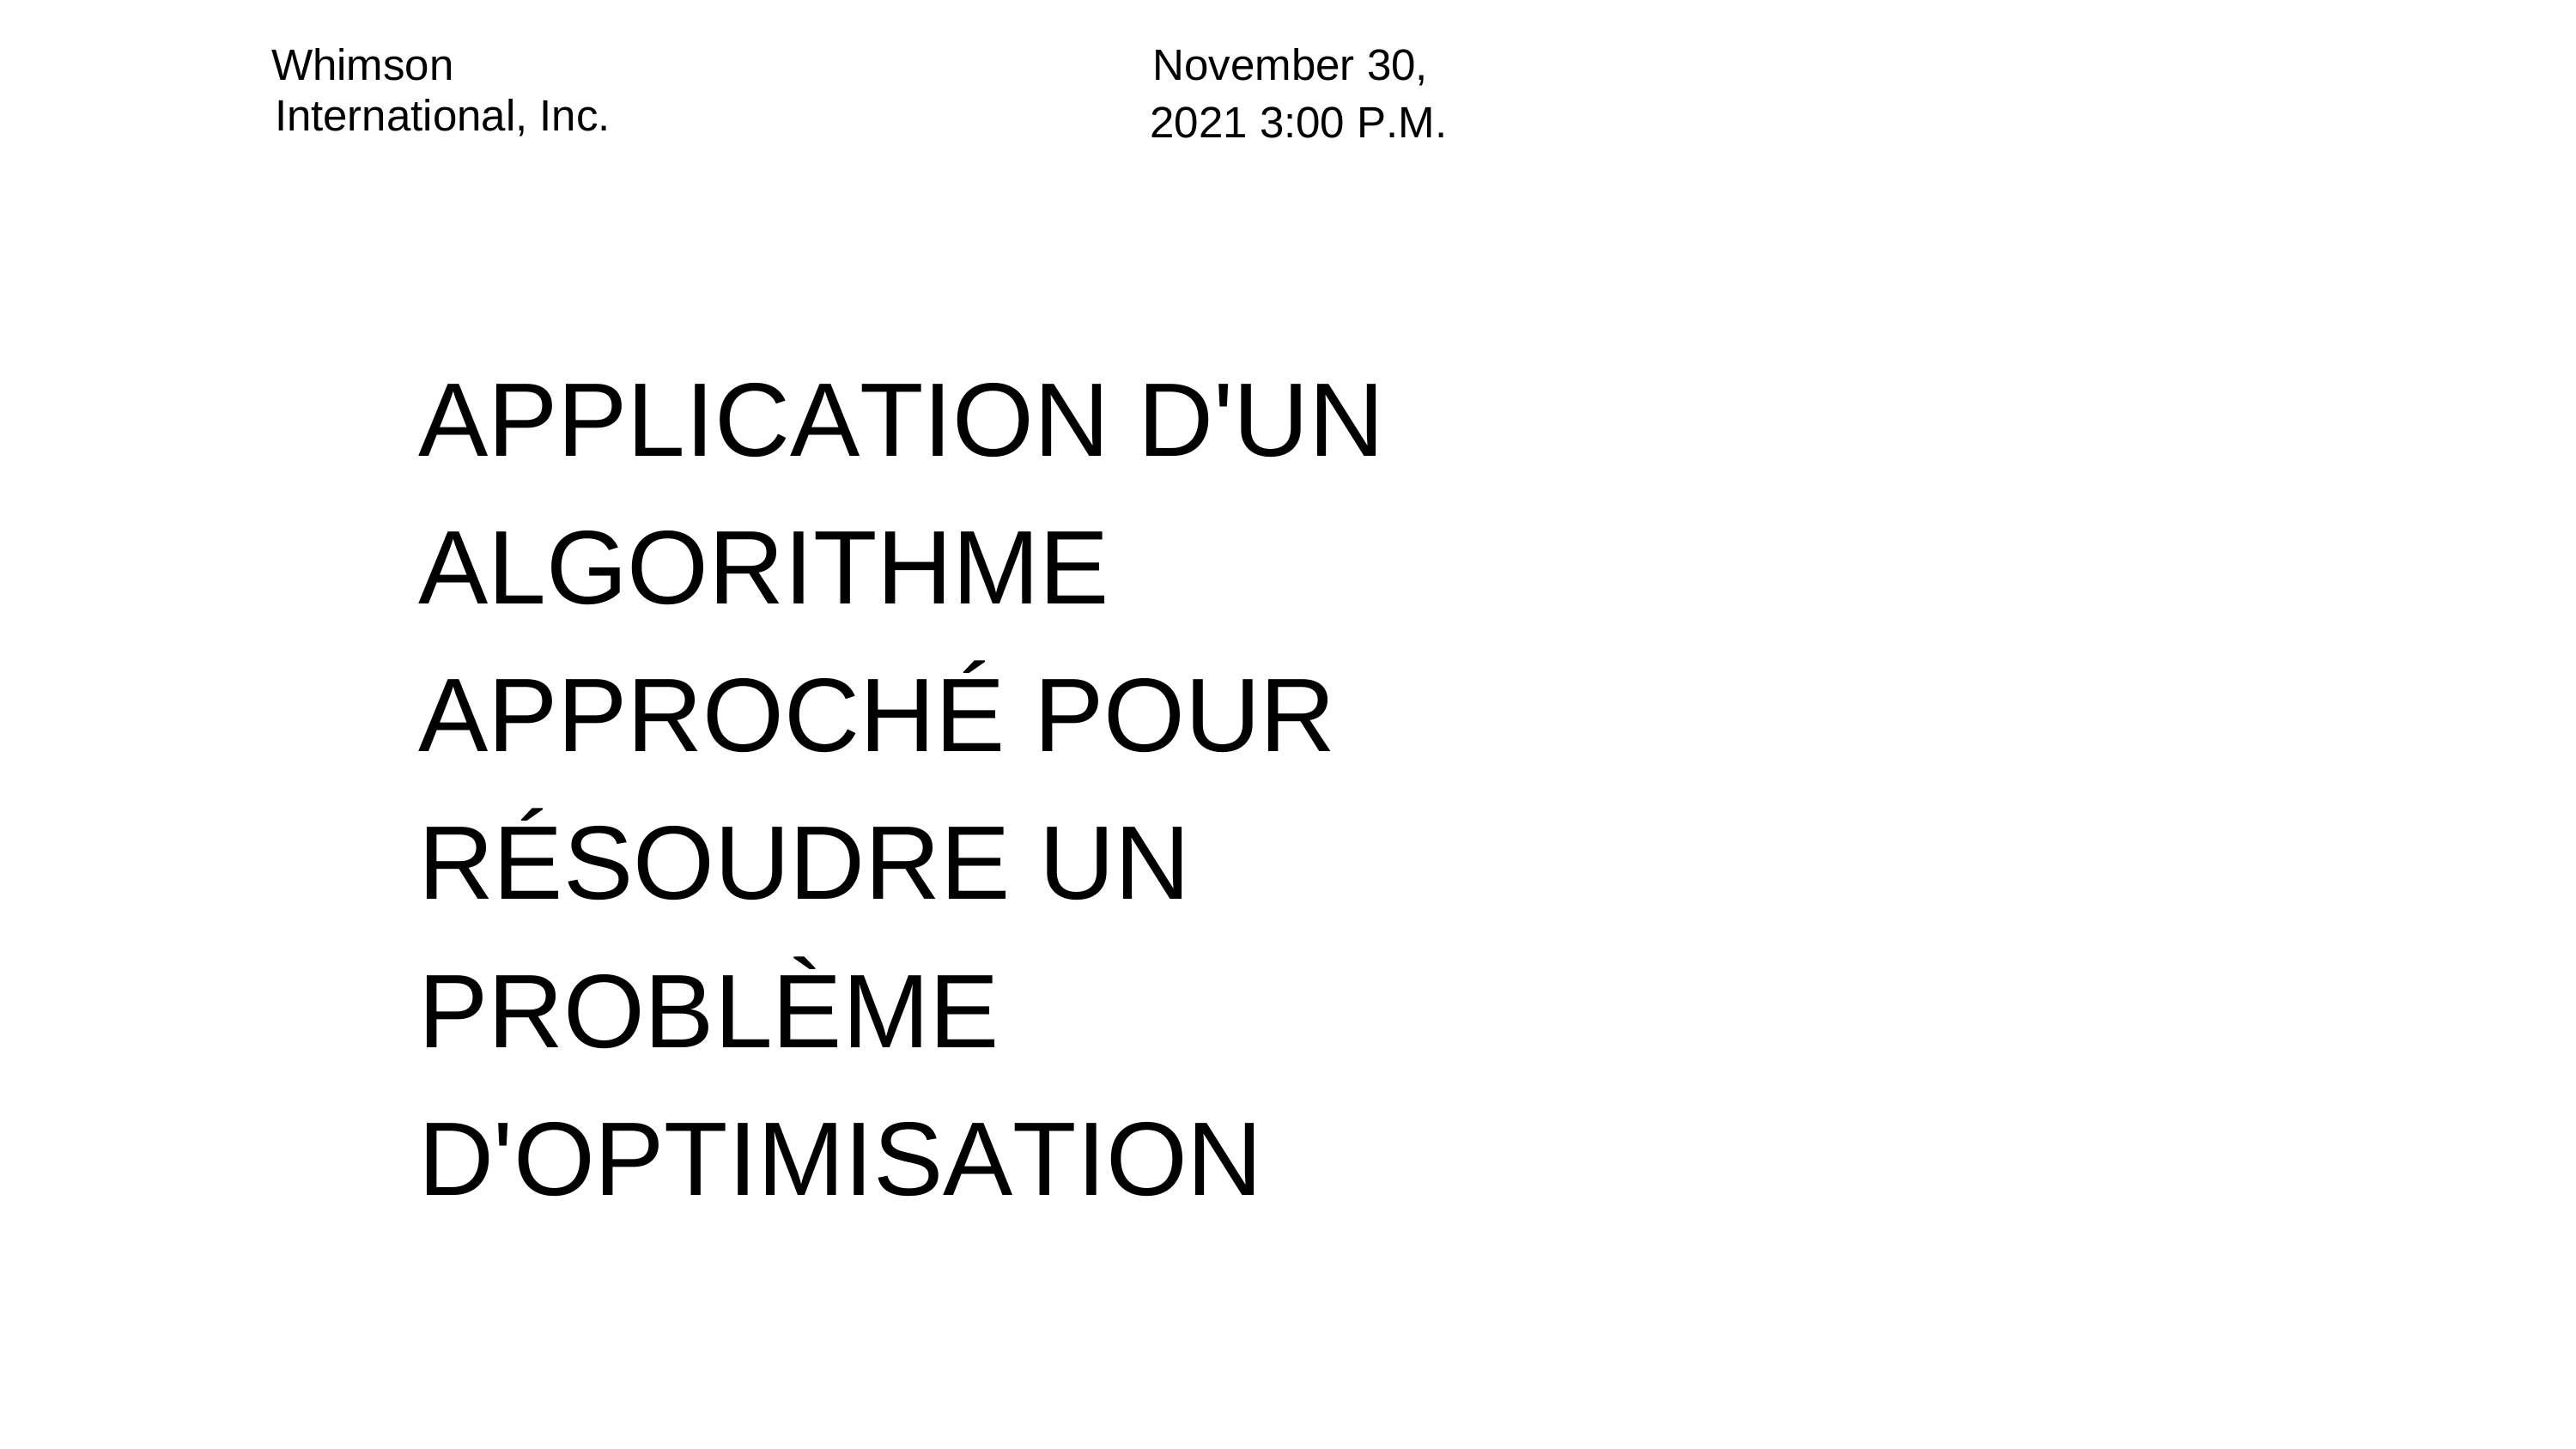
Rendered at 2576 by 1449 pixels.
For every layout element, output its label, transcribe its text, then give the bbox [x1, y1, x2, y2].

text APPLICATION D'UN ALGORITHME APPROCHÉ POUR RÉSOUDRE UN PROBLÈME D'OPTIMISATION [418, 358, 1406, 1217]
text Whimson [271, 39, 897, 89]
text International, Inc. [275, 89, 897, 140]
text November 30, 2021 3:00 P.M. [1150, 39, 1522, 147]
